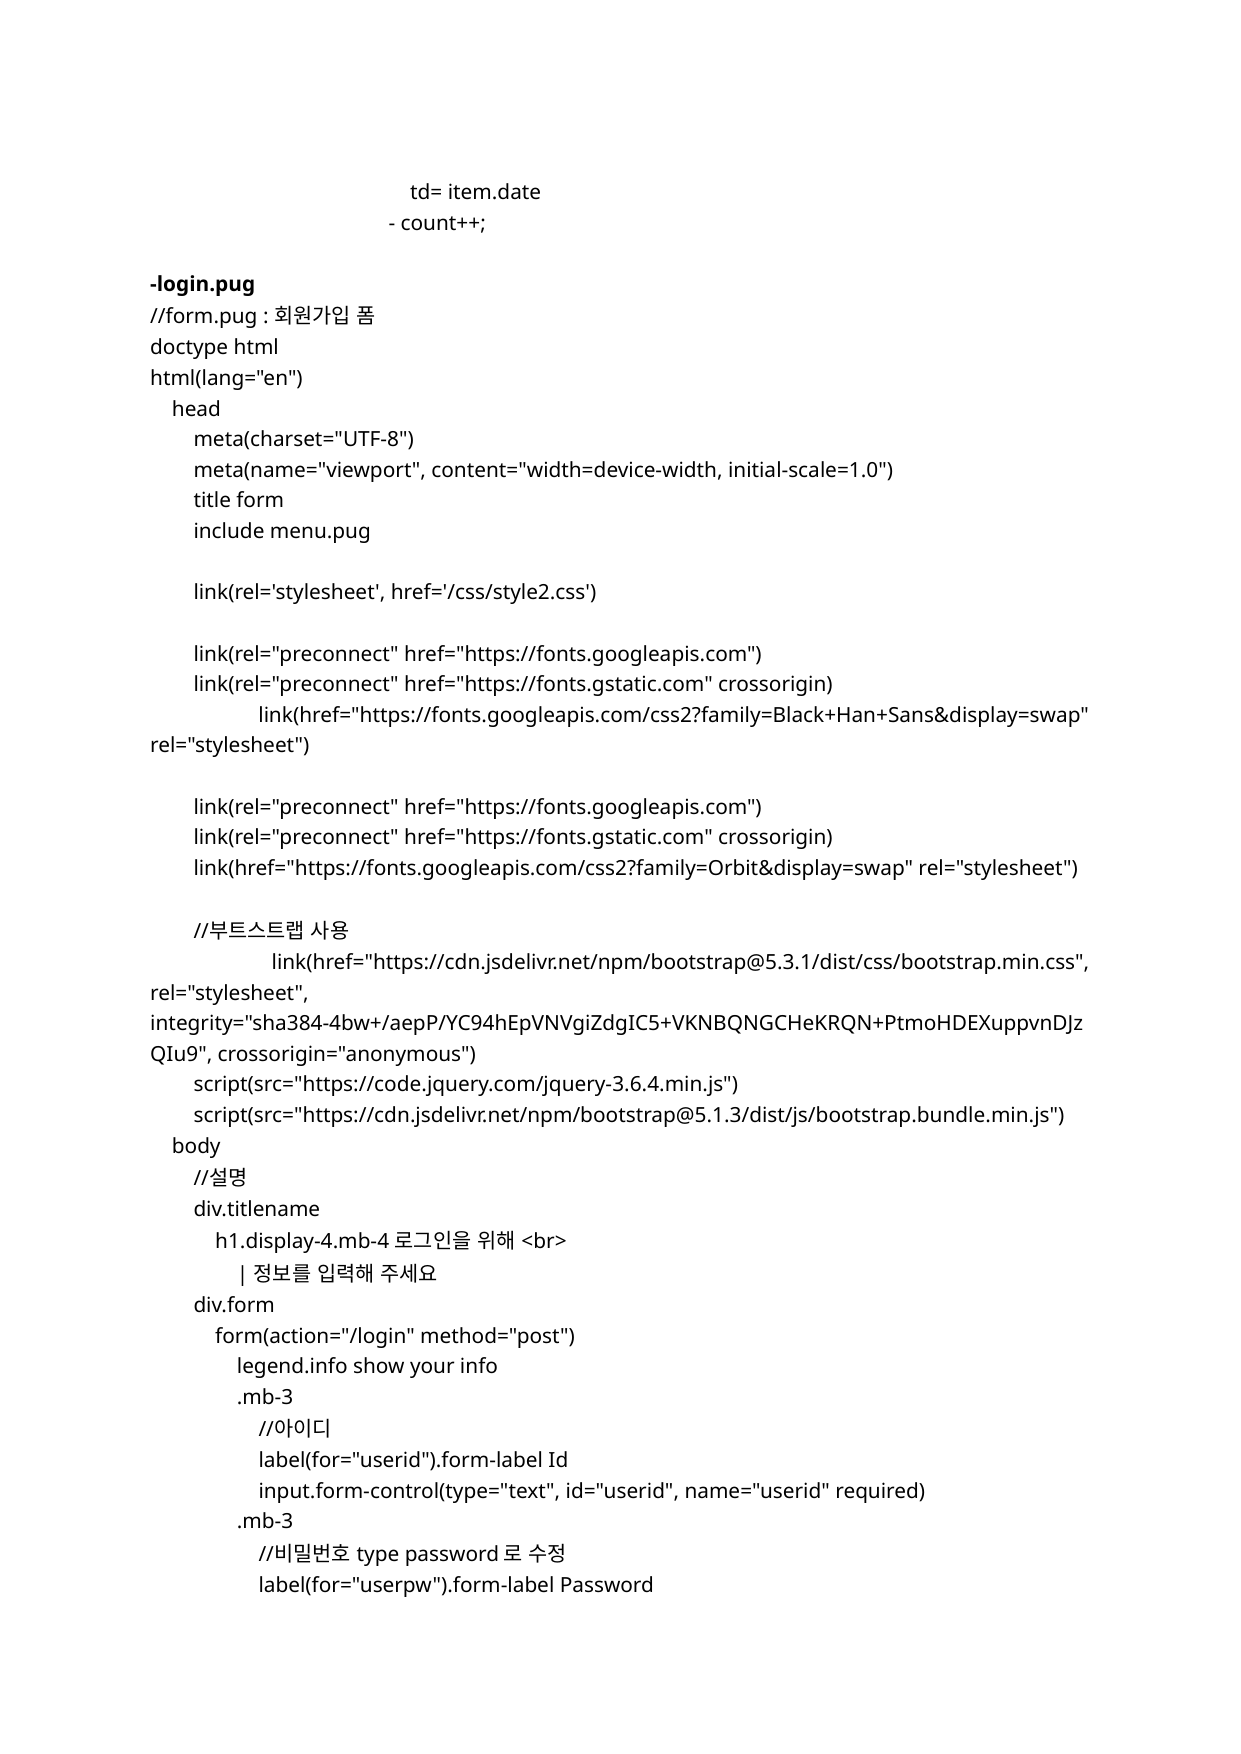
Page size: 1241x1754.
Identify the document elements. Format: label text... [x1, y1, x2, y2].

text form(action="/login" method="post") [150, 1321, 1090, 1349]
text | 정보를 입력해 주세요 [150, 1257, 1090, 1288]
text div.titlename [150, 1194, 1090, 1222]
text link(href="https://fonts.googleapis.com/css2?family=Orbit&display=swap" rel="stylesheet") [150, 853, 1090, 881]
text .mb-3 [150, 1507, 1090, 1535]
text include menu.pug [150, 516, 1090, 544]
text meta(charset="UTF-8") [150, 424, 1090, 453]
text body [150, 1131, 1090, 1159]
text link(rel="preconnect" href="https://fonts.googleapis.com") [150, 792, 1090, 820]
text td= item.date [150, 177, 1090, 206]
text label(for="userpw").form-label Password [150, 1570, 1090, 1598]
text //form.pug : 회원가입 폼 [150, 300, 1090, 330]
text script(src="https://code.jquery.com/jquery-3.6.4.min.js") [150, 1069, 1090, 1098]
text -login.pug [150, 269, 1090, 297]
text legend.info show your info [150, 1351, 1090, 1380]
text div.form [150, 1290, 1090, 1318]
text h1.display-4.mb-4 로그인을 위해 <br> [150, 1225, 1090, 1255]
text label(for="userid").form-label Id [150, 1445, 1090, 1474]
text .mb-3 [150, 1382, 1090, 1410]
text link(rel="preconnect" href="https://fonts.gstatic.com" crossorigin) [150, 669, 1090, 698]
text //부트스트랩 사용 [150, 914, 1090, 944]
text title form [150, 486, 1090, 514]
text input.form-control(type="text", id="userid", name="userid" required) [150, 1476, 1090, 1504]
text meta(name="viewport", content="width=device-width, initial-scale=1.0") [150, 455, 1090, 483]
text //아이디 [150, 1413, 1090, 1443]
text //비밀번호 type password로 수정 [150, 1537, 1090, 1567]
text link(rel='stylesheet', href='/css/style2.css') [150, 577, 1090, 606]
text link(rel="preconnect" href="https://fonts.googleapis.com") [150, 639, 1090, 667]
text - count++; [150, 208, 1090, 236]
text script(src="https://cdn.jsdelivr.net/npm/bootstrap@5.1.3/dist/js/bootstrap.bundle.min.js") [150, 1100, 1090, 1128]
text head [150, 394, 1090, 422]
text link(href="https://cdn.jsdelivr.net/npm/bootstrap@5.3.1/dist/css/bootstrap.min.css", rel="stylesheet", integrity="sha384-4bw+/aepP/YC94hEpVNVgiZdgIC5+VKNBQNGCHeKRQN+PtmoHDEXuppvnDJzQIu9", crossorigin="anonymous") [150, 947, 1090, 1067]
text doctype html [150, 332, 1090, 361]
text link(href="https://fonts.googleapis.com/css2?family=Black+Han+Sans&display=swap" rel="stylesheet") [150, 700, 1090, 759]
text html(lang="en") [150, 363, 1090, 391]
text link(rel="preconnect" href="https://fonts.gstatic.com" crossorigin) [150, 822, 1090, 851]
text //설명 [150, 1161, 1090, 1192]
